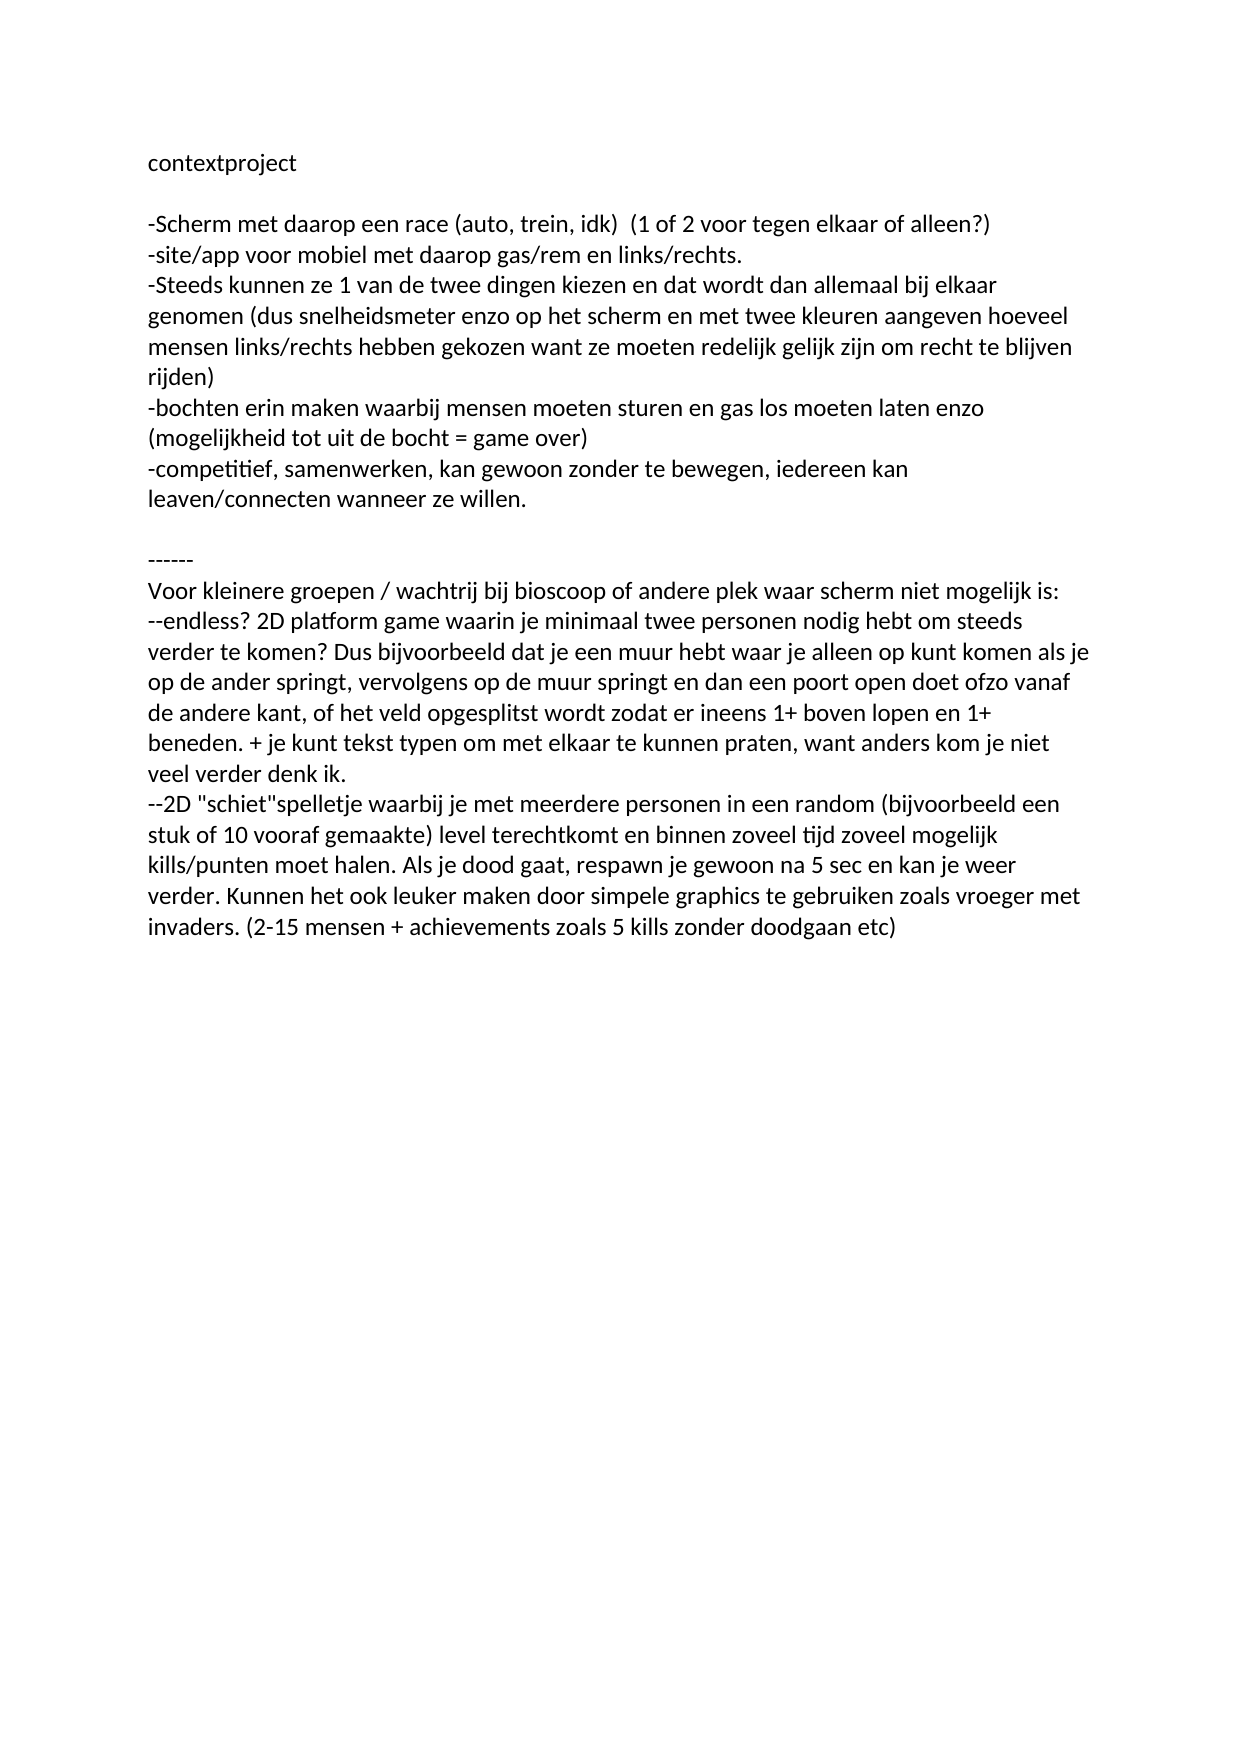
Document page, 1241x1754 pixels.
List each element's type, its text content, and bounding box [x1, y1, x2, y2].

text --2D "schiet"spelletje waarbij je met meerdere personen in een random (bijvoorbeeld een stuk of 10 vooraf gemaakte) level terechtkomt en binnen zoveel tijd zoveel mogelijk kills/punten moet halen. Als je dood gaat, respawn je gewoon na 5 sec en kan je weer verder. Kunnen het ook leuker maken door simpele graphics te gebruiken zoals vroeger met invaders. (2-15 mensen + achievements zoals 5 kills zonder doodgaan etc) [148, 788, 1093, 941]
text ------ [148, 544, 1093, 575]
text Voor kleinere groepen / wachtrij bij bioscoop of andere plek waar scherm niet mogelijk is: [148, 575, 1093, 605]
text -Steeds kunnen ze 1 van de twee dingen kiezen en dat wordt dan allemaal bij elkaar genomen (dus snelheidsmeter enzo op het scherm en met twee kleuren aangeven hoeveel mensen links/rechts hebben gekozen want ze moeten redelijk gelijk zijn om recht te blijven rijden) [148, 270, 1093, 392]
text --endless? 2D platform game waarin je minimaal twee personen nodig hebt om steeds verder te komen? Dus bijvoorbeeld dat je een muur hebt waar je alleen op kunt komen als je op de ander springt, vervolgens op de muur springt en dan een poort open doet ofzo vanaf de andere kant, of het veld opgesplitst wordt zodat er ineens 1+ boven lopen en 1+ beneden. + je kunt tekst typen om met elkaar te kunnen praten, want anders kom je niet veel verder denk ik. [148, 605, 1093, 788]
text -competitief, samenwerken, kan gewoon zonder te bewegen, iedereen kan leaven/connecten wanneer ze willen. [148, 453, 1093, 514]
text -site/app voor mobiel met daarop gas/rem en links/rechts. [148, 239, 1093, 270]
text contextproject [148, 148, 1093, 178]
text -bochten erin maken waarbij mensen moeten sturen en gas los moeten laten enzo (mogelijkheid tot uit de bocht = game over) [148, 392, 1093, 453]
text -Scherm met daarop een race (auto, trein, idk) (1 of 2 voor tegen elkaar of alleen?) [148, 209, 1093, 239]
